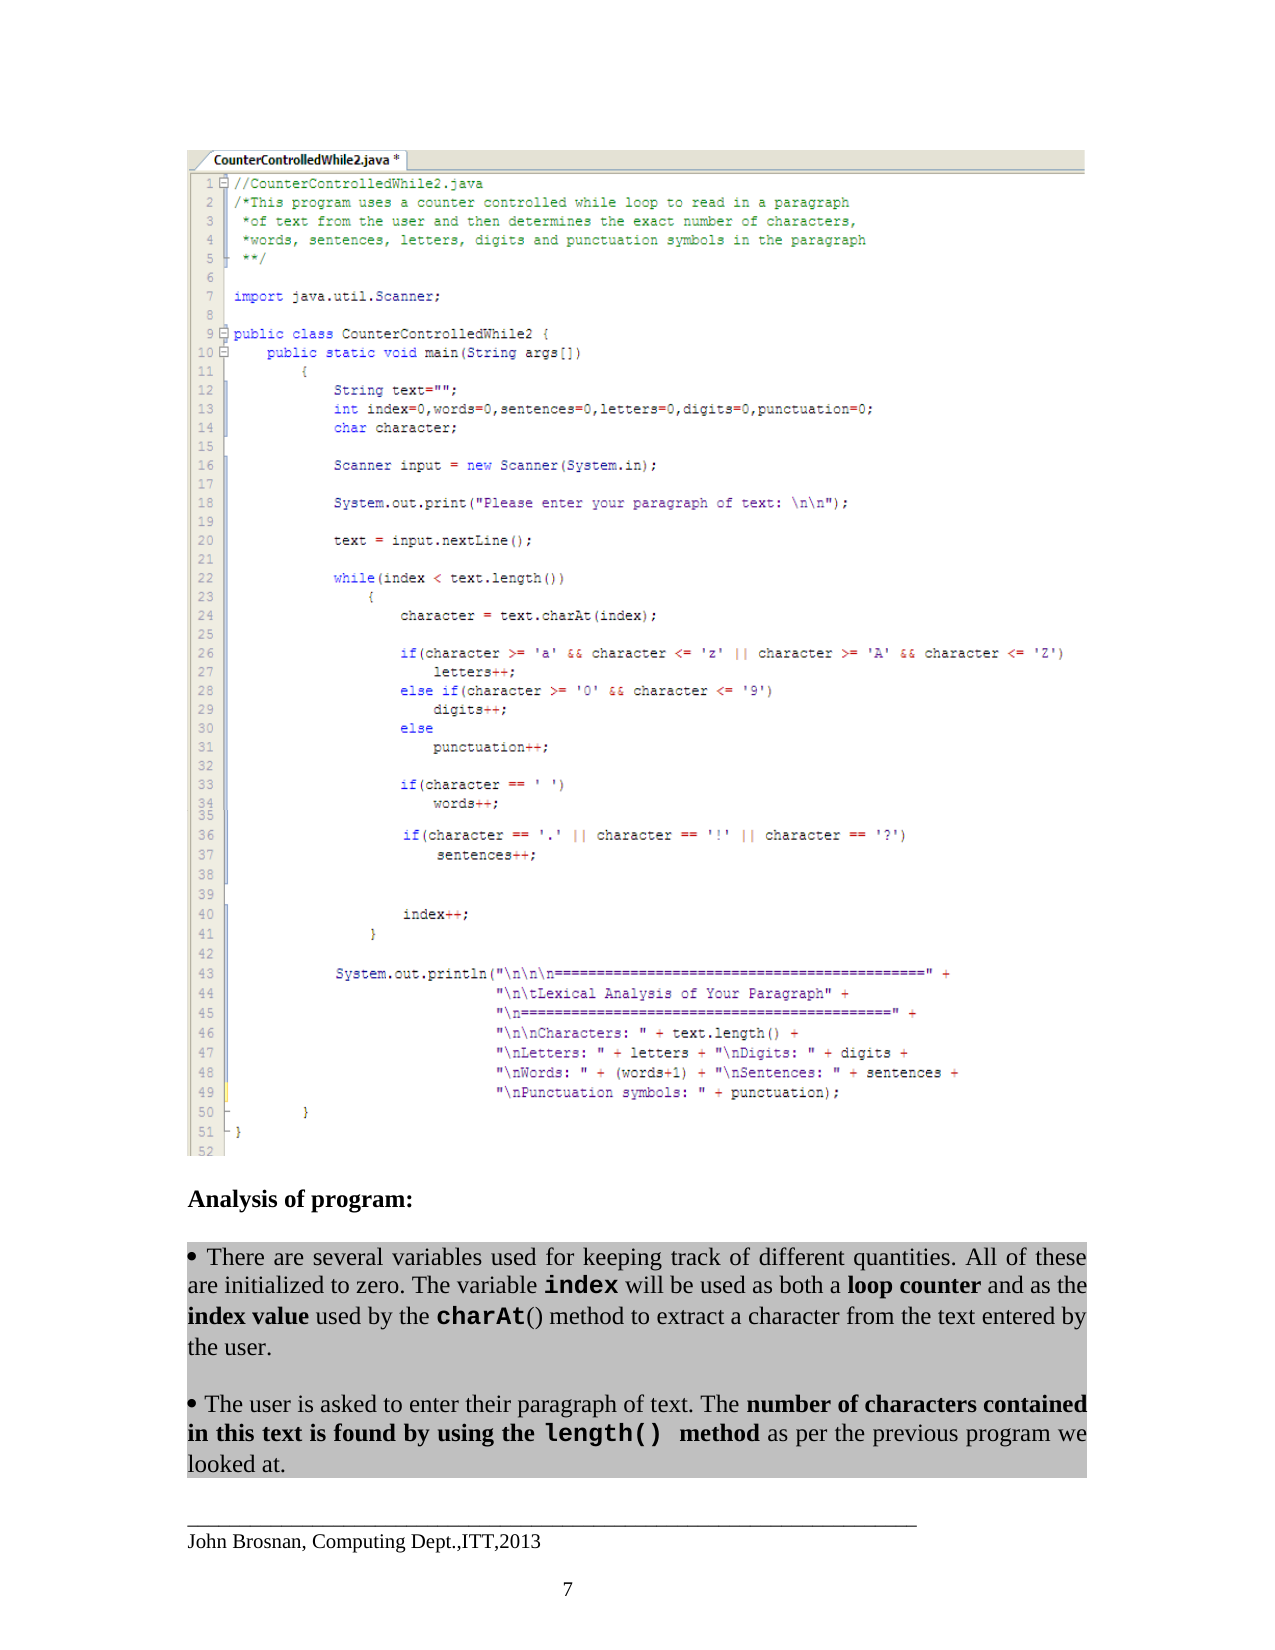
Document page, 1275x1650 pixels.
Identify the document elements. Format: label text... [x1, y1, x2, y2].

picture [187, 150, 1085, 1156]
text There are several variables used for keeping track of different quantities. All of these are initialized to zero. The variable index will be used as both a loop counter and as the index value used by the charAt() method to extract a character from the text entered by the user. [187, 1242, 1087, 1361]
text Analysis of program: [187, 1184, 1087, 1213]
text The user is asked to enter their paragraph of text. The number of characters contained in this text is found by using the length() method as per the previous program we looked at. [187, 1389, 1087, 1478]
